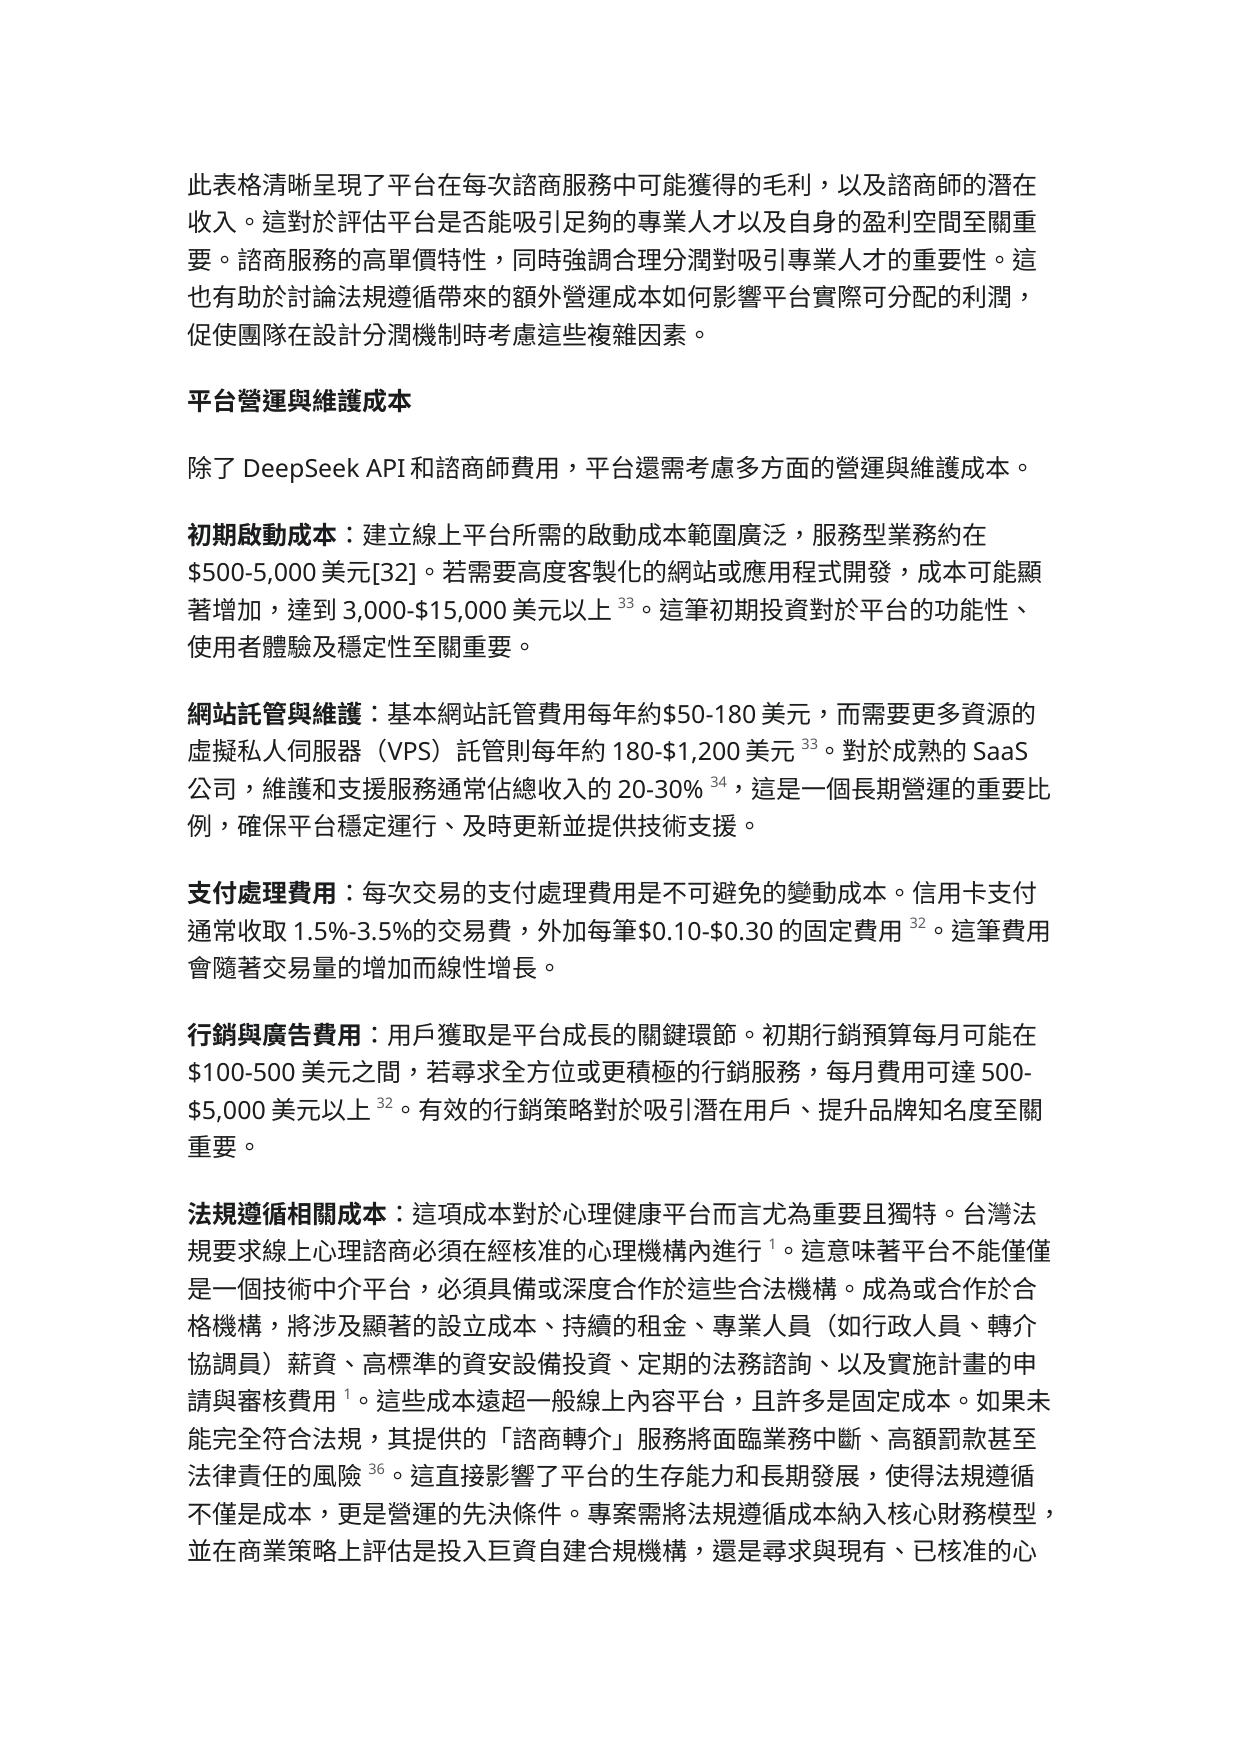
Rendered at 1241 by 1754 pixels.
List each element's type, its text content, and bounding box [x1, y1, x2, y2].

text 平台營運與維護成本 [187, 381, 1053, 419]
text 網站託管與維護：基本網站託管費用每年約$50-180美元，而需要更多資源的虛擬私人伺服器（VPS）託管則每年約180-$1,200美元 33。對於成熟的SaaS公司，維護和支援服務通常佔總收入的20-30% 34，這是一個長期營運的重要比例，確保平台穩定運行、及時更新並提供技術支援。 [187, 694, 1053, 844]
text 初期啟動成本：建立線上平台所需的啟動成本範圍廣泛，服務型業務約在$500-5,000美元[32]。若需要高度客製化的網站或應用程式開發，成本可能顯著增加，達到3,000-$15,000美元以上 33。這筆初期投資對於平台的功能性、使用者體驗及穩定性至關重要。 [187, 514, 1053, 664]
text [187, 1194, 1053, 1569]
text 行銷與廣告費用：用戶獲取是平台成長的關鍵環節。初期行銷預算每月可能在$100-500美元之間，若尋求全方位或更積極的行銷服務，每月費用可達500-$5,000美元以上 32。有效的行銷策略對於吸引潛在用戶、提升品牌知名度至關重要。 [187, 1014, 1053, 1164]
text 除了DeepSeek API和諮商師費用，平台還需考慮多方面的營運與維護成本。 [187, 448, 1053, 485]
text 此表格清晰呈現了平台在每次諮商服務中可能獲得的毛利，以及諮商師的潛在收入。這對於評估平台是否能吸引足夠的專業人才以及自身的盈利空間至關重要。諮商服務的高單價特性，同時強調合理分潤對吸引專業人才的重要性。這也有助於討論法規遵循帶來的額外營運成本如何影響平台實際可分配的利潤，促使團隊在設計分潤機制時考慮這些複雜因素。 [187, 164, 1053, 352]
text 支付處理費用：每次交易的支付處理費用是不可避免的變動成本。信用卡支付通常收取1.5%-3.5%的交易費，外加每筆$0.10-$0.30的固定費用 32。這筆費用會隨著交易量的增加而線性增長。 [187, 873, 1053, 985]
